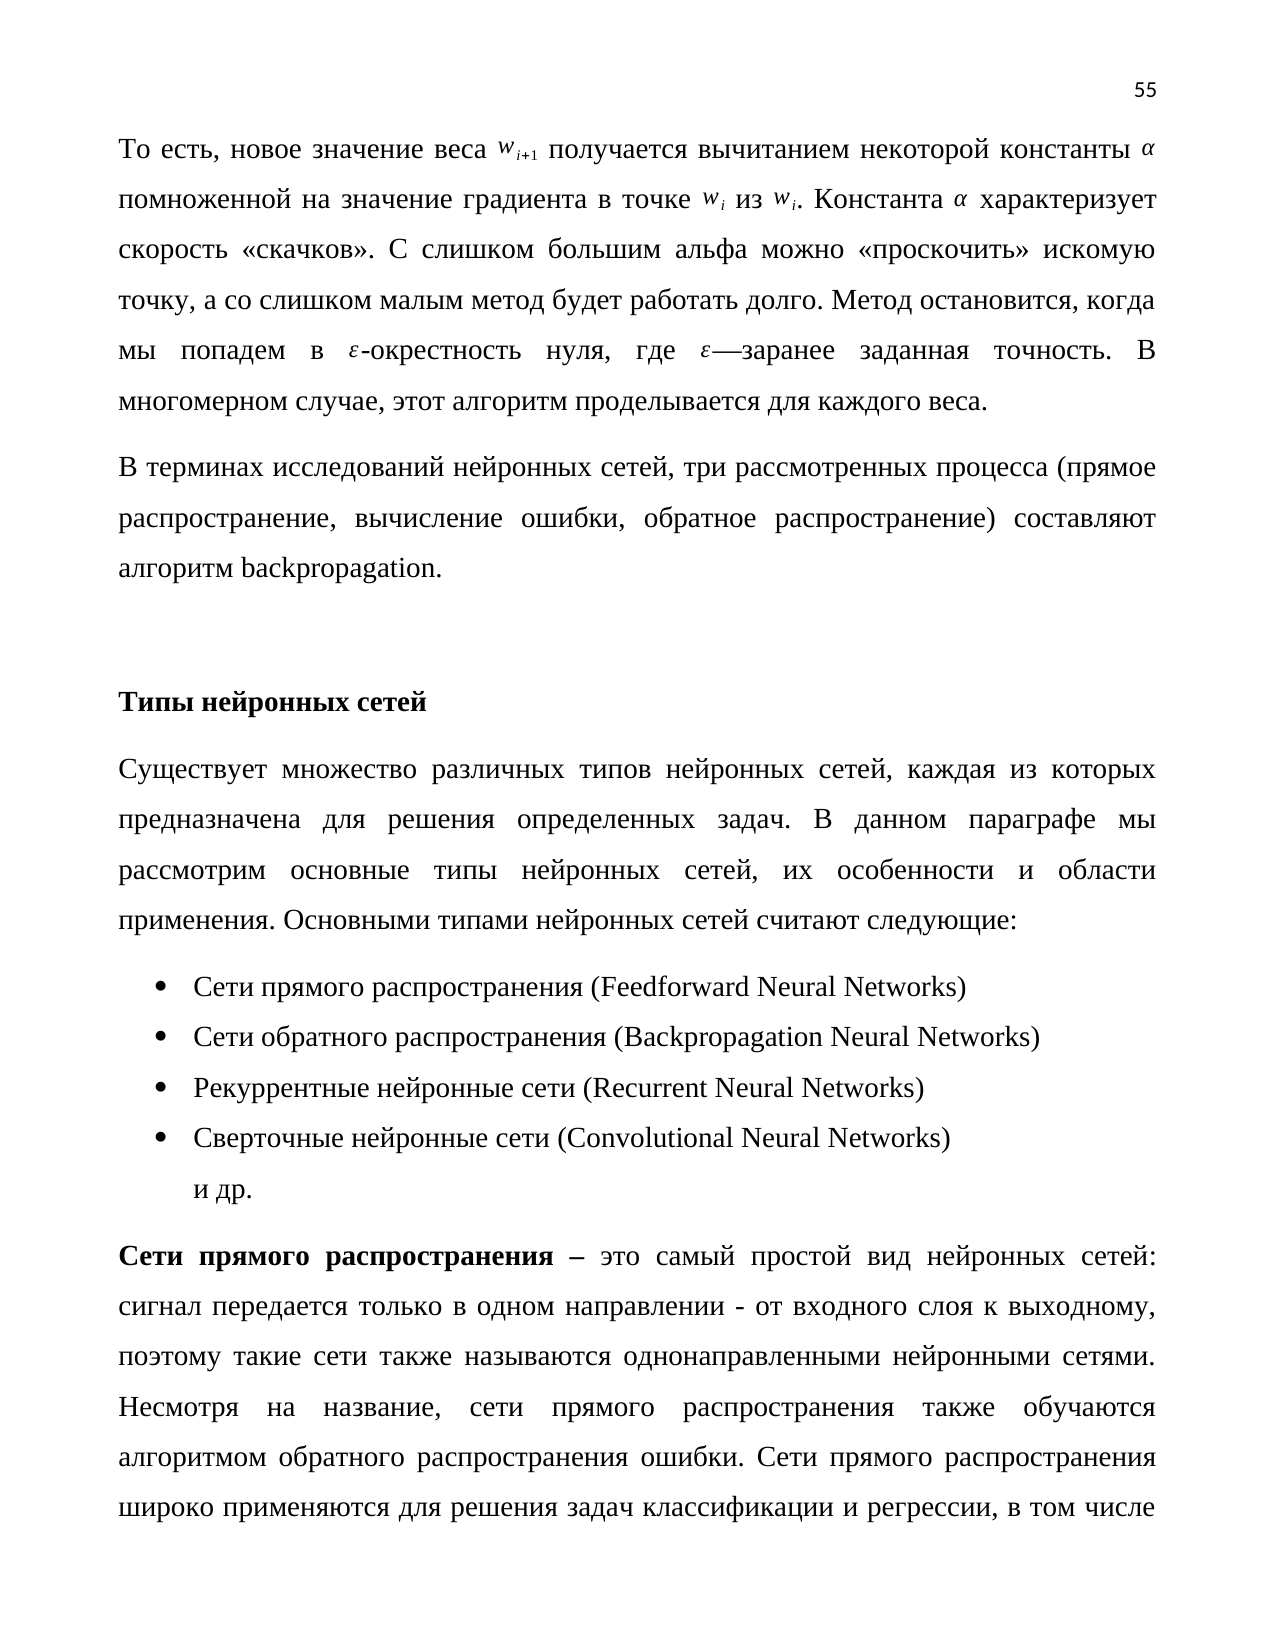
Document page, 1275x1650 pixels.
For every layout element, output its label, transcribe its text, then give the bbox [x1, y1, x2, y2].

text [118, 1238, 1157, 1523]
list Сети обратного распространения (Backpropagation Neural Networks) [156, 1019, 1157, 1053]
list Сети прямого распространения (Feedforward Neural Networks) [156, 969, 1157, 1003]
list и др. [193, 1171, 1157, 1204]
text Существует множество различных типов нейронных сетей, каждая из которых предназначена для решения определенных задач. В данном параграфе мы рассмотрим основные типы нейронных сетей, их особенности и области применения. Основными типами нейронных сетей считают следующие: [118, 751, 1157, 936]
text В терминах исследований нейронных сетей, три рассмотренных процесса (прямое распространение, вычисление ошибки, обратное распространение) составляют алгоритм backpropagation. [118, 449, 1157, 584]
list Рекуррентные нейронные сети (Recurrent Neural Networks) [156, 1070, 1157, 1103]
list Сверточные нейронные сети (Convolutional Neural Networks) [156, 1120, 1157, 1154]
text То есть, новое значение веса получается вычитанием некоторой константы помноженной на значение градиента в точке из . Константа характеризует скорость «скачков». С слишком большим альфа можно «проскочить» искомую точку, а со слишком малым метод будет работать долго. Метод остановится, когда мы попадем в -окрестность нуля, где —заранее заданная точность. В многомерном случае, этот алгоритм проделывается для каждого веса. [118, 131, 1157, 416]
text Типы нейронных сетей [118, 684, 1157, 718]
